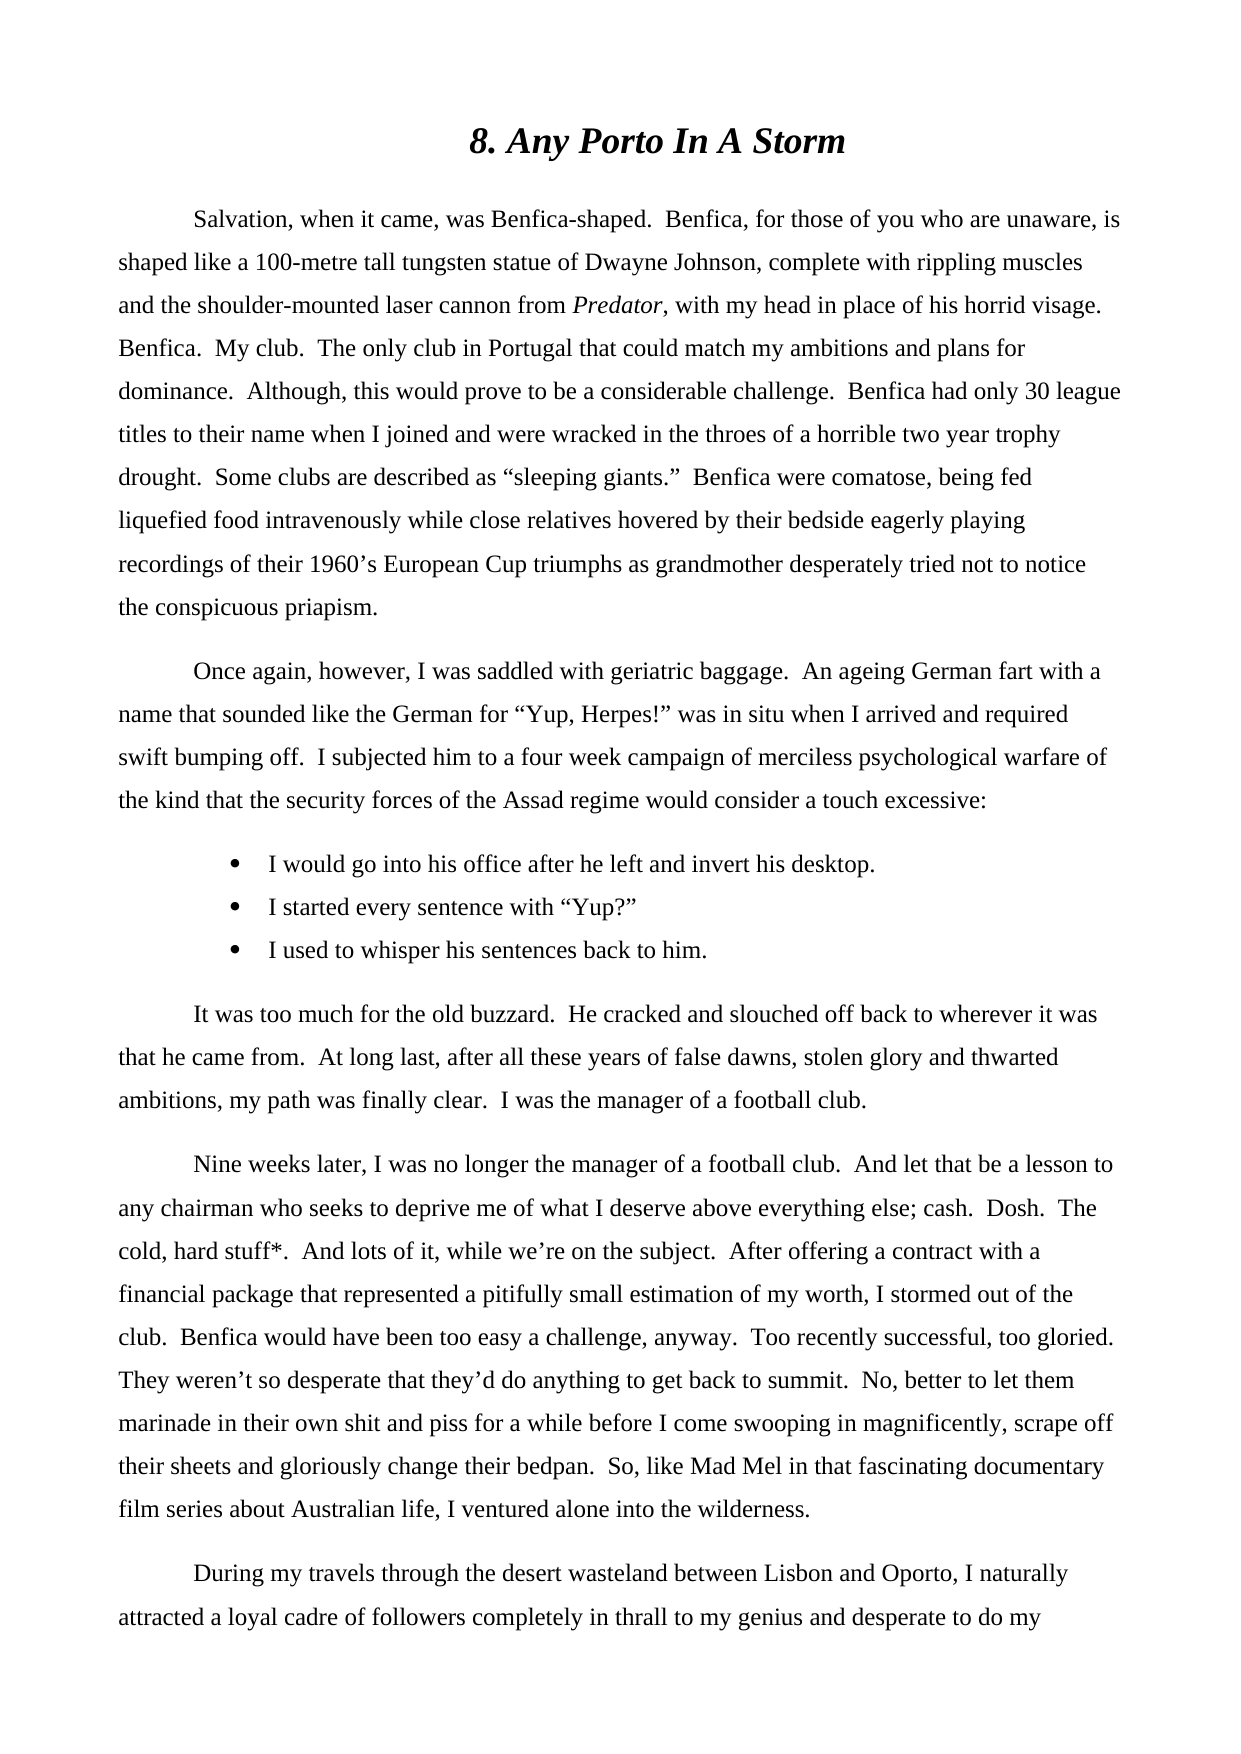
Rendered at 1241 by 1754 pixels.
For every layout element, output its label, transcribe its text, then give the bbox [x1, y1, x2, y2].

text It was too much for the old buzzard. He cracked and slouched off back to wherever it was that he came from. At long last, after all these years of false dawns, stolen glory and thwarted ambitions, my path was finally clear. I was the manager of a football club. [118, 999, 1122, 1114]
list I started every sentence with “Yup?” [231, 892, 1122, 921]
text Salvation, when it came, was Benfica-shaped. Benfica, for those of you who are unaware, is shaped like a 100-metre tall tungsten statue of Dwayne Johnson, complete with rippling muscles and the shoulder-mounted laser cannon from Predator, with my head in place of his horrid visage. Benfica. My club. The only club in Portugal that could match my ambitions and plans for dominance. Although, this would prove to be a considerable challenge. Benfica had only 30 league titles to their name when I joined and were wracked in the throes of a horrible two year trophy drought. Some clubs are described as “sleeping giants.” Benfica were comatose, being fed liquefied food intravenously while close relatives hovered by their bedside eagerly playing recordings of their 1960’s European Cup triumphs as grandmother desperately tried not to notice the conspicuous priapism. [118, 204, 1122, 621]
text Once again, however, I was saddled with geriatric baggage. An ageing German fart with a name that sounded like the German for “Yup, Herpes!” was in situ when I arrived and required swift bumping off. I subjected him to a four week campaign of merciless psychological warfare of the kind that the security forces of the Assad regime would consider a touch excessive: [118, 656, 1122, 814]
text Nine weeks later, I was no longer the manager of a football club. And let that be a lesson to any chairman who seeks to deprive me of what I deserve above everything else; cash. Dosh. The cold, hard stuff*. And lots of it, while we’re on the subject. After offering a contract with a financial package that represented a pitifully small estimation of my worth, I stormed out of the club. Benfica would have been too easy a challenge, anyway. Too recently successful, too gloried. They weren’t so desperate that they’d do anything to get back to summit. No, better to let them marinade in their own shit and piss for a while before I come swooping in magnificently, scrape off their sheets and gloriously change their bedpan. So, like Mad Mel in that fascinating documentary film series about Australian life, I ventured alone into the wilderness. [118, 1149, 1122, 1523]
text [118, 1558, 1122, 1630]
list Any Porto In A Storm [193, 118, 1122, 161]
list I would go into his office after he left and invert his desktop. [231, 849, 1122, 878]
list I used to whisper his sentences back to him. [231, 935, 1122, 964]
